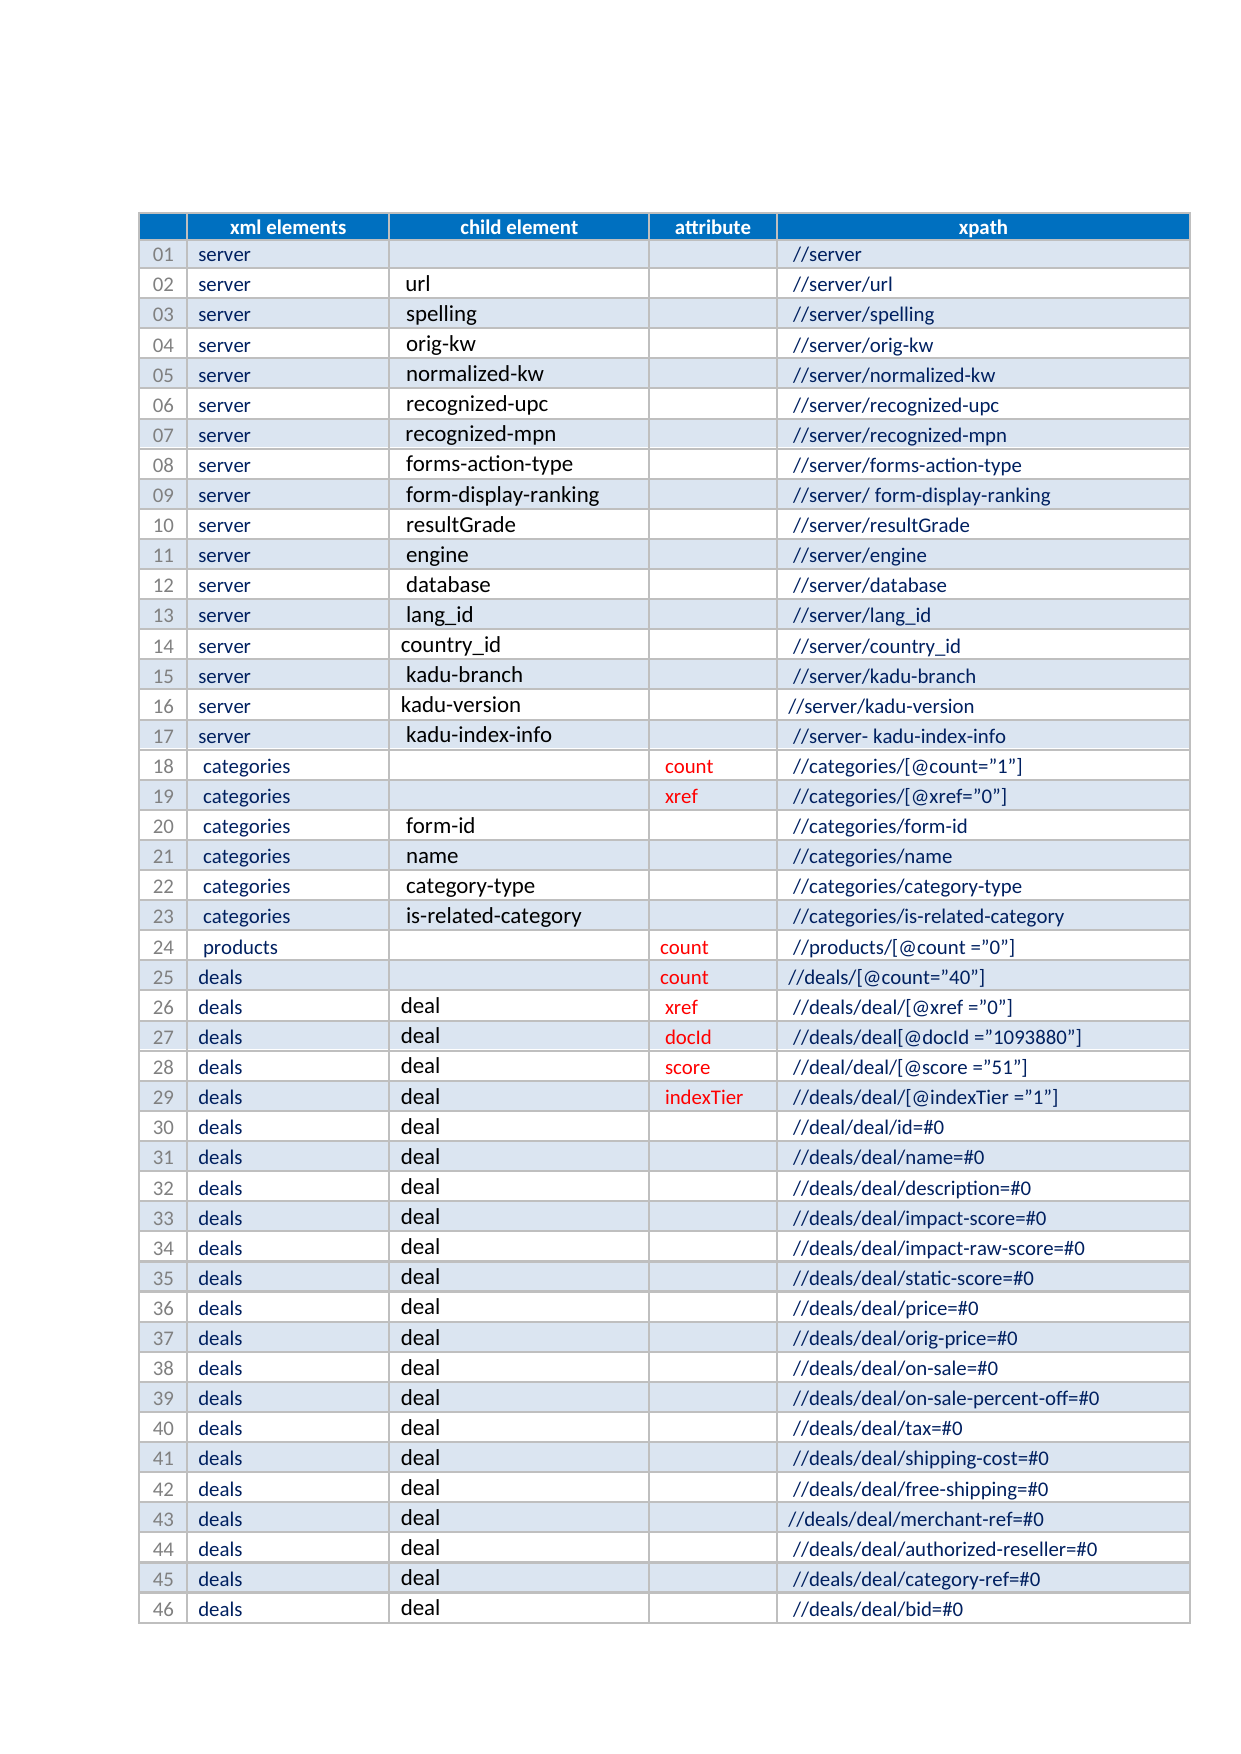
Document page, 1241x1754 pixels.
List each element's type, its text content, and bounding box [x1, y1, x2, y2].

table_cell name [390, 841, 648, 869]
table_cell xref [650, 991, 776, 1019]
table_cell [650, 600, 776, 628]
table_cell 03 [140, 299, 186, 327]
table_cell server [188, 570, 388, 598]
table_cell 10 [140, 510, 186, 538]
table_cell recognized-mpn [390, 420, 648, 447]
table_cell //server/engine [778, 540, 1189, 568]
table_cell server [188, 721, 388, 748]
table_cell [650, 1533, 776, 1561]
table_cell //server/url [778, 269, 1189, 297]
table_cell engine [390, 540, 648, 568]
table_cell 45 [140, 1564, 186, 1591]
table_cell 39 [140, 1383, 186, 1411]
table_cell [650, 901, 776, 929]
table_cell deals [188, 1383, 388, 1411]
table_cell deals [188, 1323, 388, 1351]
table_cell category-type [390, 871, 648, 899]
table_cell server [188, 600, 388, 628]
table_cell url [390, 269, 648, 297]
table_cell 21 [140, 841, 186, 869]
table_cell deal [390, 1172, 648, 1200]
table_cell country_id [390, 630, 648, 658]
table_cell [650, 1293, 776, 1321]
table_cell count [650, 961, 776, 989]
table_cell [650, 1473, 776, 1501]
table_cell //server/spelling [778, 299, 1189, 327]
table_header xml elements [188, 214, 388, 239]
table_cell [650, 1503, 776, 1531]
table_cell [650, 1383, 776, 1411]
table_cell [650, 329, 776, 357]
table_cell //deals/deal/category-ref=#0 [778, 1564, 1189, 1591]
table_cell recognized-upc [390, 389, 648, 417]
table_cell form-id [390, 811, 648, 839]
table_cell //server/normalized-kw [778, 359, 1189, 387]
table_cell 43 [140, 1503, 186, 1531]
table_cell deals [188, 1022, 388, 1049]
table_cell [650, 1323, 776, 1351]
table_cell //categories/name [778, 841, 1189, 869]
table_cell deal [390, 1142, 648, 1170]
table_cell //server/kadu-branch [778, 660, 1189, 688]
table_cell //server/kadu-version [778, 690, 1189, 718]
table_cell //server/recognized-mpn [778, 420, 1189, 447]
table_cell [650, 1443, 776, 1471]
table_cell database [390, 570, 648, 598]
table_cell spelling [390, 299, 648, 327]
table_cell 35 [140, 1263, 186, 1290]
table_cell 44 [140, 1533, 186, 1561]
table_cell [390, 961, 648, 989]
table_cell deals [188, 1263, 388, 1290]
table_cell server [188, 480, 388, 508]
table_cell server [188, 630, 388, 658]
table_header attribute [650, 214, 776, 239]
table_cell categories [188, 781, 388, 809]
table_cell server [188, 660, 388, 688]
table_cell deals [188, 1172, 388, 1200]
table_cell [650, 450, 776, 478]
table_cell 22 [140, 871, 186, 899]
table_cell is-related-category [390, 901, 648, 929]
table_cell [650, 389, 776, 417]
table_cell [650, 480, 776, 508]
table_cell deals [188, 1202, 388, 1230]
table_cell //server/resultGrade [778, 510, 1189, 538]
table_cell 09 [140, 480, 186, 508]
table_cell [390, 751, 648, 779]
table_cell //deals/deal/description=#0 [778, 1172, 1189, 1200]
table_cell deal [390, 1022, 648, 1049]
table_cell server [188, 690, 388, 718]
table_cell docId [650, 1022, 776, 1049]
table_cell server [188, 420, 388, 447]
table_cell deals [188, 991, 388, 1019]
table_cell 08 [140, 450, 186, 478]
table_cell deals [188, 1082, 388, 1110]
table_cell [650, 1112, 776, 1140]
table_cell deal [390, 1293, 648, 1321]
table_cell 18 [140, 751, 186, 779]
table_cell forms-action-type [390, 450, 648, 478]
table_cell //deals/deal/bid=#0 [778, 1594, 1189, 1622]
table_cell deal [390, 1232, 648, 1260]
table_cell [390, 241, 648, 267]
table_cell [650, 841, 776, 869]
table_cell [650, 690, 776, 718]
table_cell 32 [140, 1172, 186, 1200]
table_cell deal [390, 1413, 648, 1441]
table_cell deal [390, 1443, 648, 1471]
table_cell 26 [140, 991, 186, 1019]
table_cell 37 [140, 1323, 186, 1351]
table_cell //deals/deal/authorized-reseller=#0 [778, 1533, 1189, 1561]
table_cell //deals/deal/on-sale=#0 [778, 1353, 1189, 1381]
table_cell server [188, 269, 388, 297]
table_cell deal [390, 1263, 648, 1290]
table_cell [650, 1263, 776, 1290]
table_cell //deals/deal/shipping-cost=#0 [778, 1443, 1189, 1471]
table_cell //categories/is-related-category [778, 901, 1189, 929]
table_cell deals [188, 1293, 388, 1321]
table_cell xref [650, 781, 776, 809]
table_cell server [188, 299, 388, 327]
table_cell 40 [140, 1413, 186, 1441]
table_cell //server [778, 241, 1189, 267]
table_cell deals [188, 1413, 388, 1441]
table_cell deals [188, 1443, 388, 1471]
table_cell 20 [140, 811, 186, 839]
table_cell deal [390, 1052, 648, 1080]
table_cell [650, 1142, 776, 1170]
table_cell 23 [140, 901, 186, 929]
table_cell server [188, 450, 388, 478]
table_cell //deals/deal/name=#0 [778, 1142, 1189, 1170]
table_cell 41 [140, 1443, 186, 1471]
table_cell deals [188, 1564, 388, 1591]
table_cell 38 [140, 1353, 186, 1381]
table_cell deal [390, 1594, 648, 1622]
table_cell 05 [140, 359, 186, 387]
table_cell [650, 510, 776, 538]
table_cell kadu-version [390, 690, 648, 718]
table_cell 11 [140, 540, 186, 568]
table_cell 17 [140, 721, 186, 748]
table_cell //deals/[@count=”40”] [778, 961, 1189, 989]
table_cell server [188, 359, 388, 387]
table_cell deals [188, 1473, 388, 1501]
table_cell kadu-index-info [390, 721, 648, 748]
table_cell //deals/deal/price=#0 [778, 1293, 1189, 1321]
table_cell deals [188, 1503, 388, 1531]
table_cell //deals/deal/static-score=#0 [778, 1263, 1189, 1290]
table_cell 34 [140, 1232, 186, 1260]
table_cell [650, 1232, 776, 1260]
table_cell //deals/deal/merchant-ref=#0 [778, 1503, 1189, 1531]
table_cell //categories/[@xref=”0”] [778, 781, 1189, 809]
table_cell 27 [140, 1022, 186, 1049]
table_cell deals [188, 1594, 388, 1622]
table_cell [650, 269, 776, 297]
table_cell normalized-kw [390, 359, 648, 387]
table_cell categories [188, 811, 388, 839]
table_cell 28 [140, 1052, 186, 1080]
table_cell //products/[@count =”0”] [778, 931, 1189, 959]
table_header child element [390, 214, 648, 239]
table_cell //server/lang_id [778, 600, 1189, 628]
table_cell [390, 931, 648, 959]
table_cell //server/recognized-upc [778, 389, 1189, 417]
table_cell 07 [140, 420, 186, 447]
table_cell deal [390, 1202, 648, 1230]
table_header xpath [778, 214, 1189, 239]
table_cell //deals/deal/[@xref =”0”] [778, 991, 1189, 1019]
table_cell 29 [140, 1082, 186, 1110]
table_cell //deals/deal/impact-raw-score=#0 [778, 1232, 1189, 1260]
table_cell //deals/deal/[@indexTier =”1”] [778, 1082, 1189, 1110]
table_cell deals [188, 1533, 388, 1561]
table_cell deal [390, 1473, 648, 1501]
table_cell [650, 811, 776, 839]
table_cell server [188, 540, 388, 568]
table_cell [650, 1202, 776, 1230]
table_cell //server/orig-kw [778, 329, 1189, 357]
table_cell server [188, 389, 388, 417]
table_cell categories [188, 841, 388, 869]
table_cell 36 [140, 1293, 186, 1321]
table_cell 13 [140, 600, 186, 628]
table_cell [650, 1564, 776, 1591]
table_cell [650, 1353, 776, 1381]
table_cell //deals/deal/tax=#0 [778, 1413, 1189, 1441]
table_cell categories [188, 901, 388, 929]
table_cell count [650, 931, 776, 959]
table_cell [390, 781, 648, 809]
table_header [140, 214, 186, 239]
table_cell 25 [140, 961, 186, 989]
table_cell //server/ form-display-ranking [778, 480, 1189, 508]
table_cell [650, 721, 776, 748]
table_cell kadu-branch [390, 660, 648, 688]
table_cell //server/forms-action-type [778, 450, 1189, 478]
table_cell //deals/deal/impact-score=#0 [778, 1202, 1189, 1230]
table_cell count [650, 751, 776, 779]
table_cell deal [390, 1564, 648, 1591]
table_cell 15 [140, 660, 186, 688]
table_cell 01 [140, 241, 186, 267]
table_cell 14 [140, 630, 186, 658]
table_cell deals [188, 1142, 388, 1170]
table_cell server [188, 329, 388, 357]
table_cell lang_id [390, 600, 648, 628]
table_cell orig-kw [390, 329, 648, 357]
table_cell [650, 1594, 776, 1622]
table_cell [650, 420, 776, 447]
table_cell [650, 570, 776, 598]
table_cell //deal/deal/[@score =”51”] [778, 1052, 1189, 1080]
table_cell 16 [140, 690, 186, 718]
table_cell deal [390, 1383, 648, 1411]
table_cell deal [390, 991, 648, 1019]
table_cell 31 [140, 1142, 186, 1170]
table_cell 30 [140, 1112, 186, 1140]
table_cell //server/database [778, 570, 1189, 598]
table_cell //deals/deal[@docId =”1093880”] [778, 1022, 1189, 1049]
table_cell //deals/deal/free-shipping=#0 [778, 1473, 1189, 1501]
table_cell categories [188, 871, 388, 899]
table_cell //categories/category-type [778, 871, 1189, 899]
table_cell [650, 299, 776, 327]
table_cell deal [390, 1082, 648, 1110]
table_cell products [188, 931, 388, 959]
table_cell server [188, 510, 388, 538]
table_cell deal [390, 1533, 648, 1561]
table_cell deal [390, 1353, 648, 1381]
table_cell categories [188, 751, 388, 779]
table_cell deal [390, 1112, 648, 1140]
table_cell deals [188, 1112, 388, 1140]
table_cell [650, 241, 776, 267]
table_cell [650, 540, 776, 568]
table_cell 33 [140, 1202, 186, 1230]
table_cell //server/country_id [778, 630, 1189, 658]
table_cell score [650, 1052, 776, 1080]
table_cell 04 [140, 329, 186, 357]
table_cell 06 [140, 389, 186, 417]
table_cell //server- kadu-index-info [778, 721, 1189, 748]
table_cell 19 [140, 781, 186, 809]
table_cell 46 [140, 1594, 186, 1622]
table_cell //deal/deal/id=#0 [778, 1112, 1189, 1140]
table_cell resultGrade [390, 510, 648, 538]
table_cell [650, 1172, 776, 1200]
table_cell [650, 359, 776, 387]
table_cell //categories/[@count=”1”] [778, 751, 1189, 779]
table_cell server [188, 241, 388, 267]
table_cell form-display-ranking [390, 480, 648, 508]
table_cell [650, 660, 776, 688]
table_cell [650, 871, 776, 899]
table_cell deal [390, 1323, 648, 1351]
table_cell deal [390, 1503, 648, 1531]
table_cell deals [188, 1232, 388, 1260]
table_cell [650, 1413, 776, 1441]
table_cell deals [188, 1052, 388, 1080]
table_cell 42 [140, 1473, 186, 1501]
table_cell deals [188, 1353, 388, 1381]
table_cell indexTier [650, 1082, 776, 1110]
table_cell //deals/deal/orig-price=#0 [778, 1323, 1189, 1351]
table_cell 24 [140, 931, 186, 959]
table_cell //categories/form-id [778, 811, 1189, 839]
table_cell [650, 630, 776, 658]
table_cell 02 [140, 269, 186, 297]
table_cell //deals/deal/on-sale-percent-off=#0 [778, 1383, 1189, 1411]
table_cell deals [188, 961, 388, 989]
table_cell 12 [140, 570, 186, 598]
